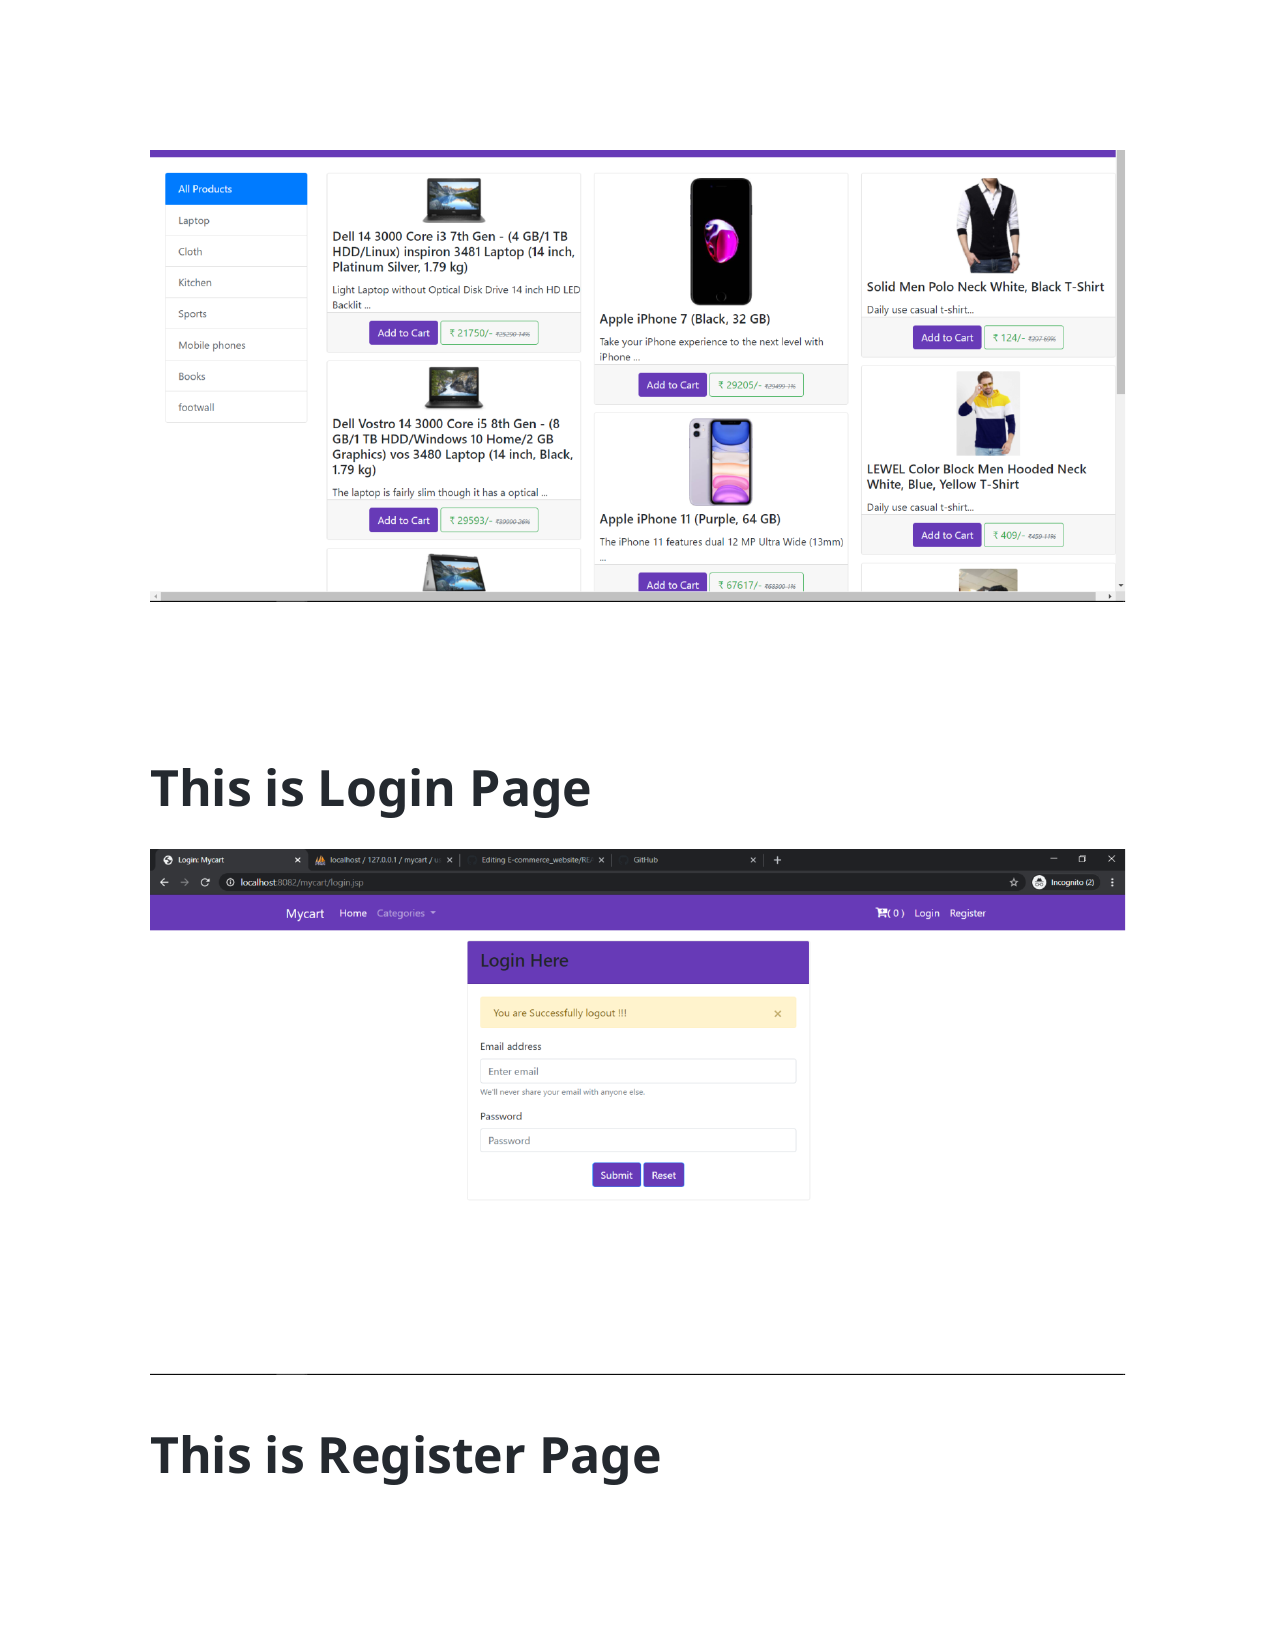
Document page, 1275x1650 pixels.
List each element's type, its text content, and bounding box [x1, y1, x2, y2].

picture [150, 849, 1126, 1375]
subtitle This is Login Page [150, 753, 1125, 821]
subtitle This is Register Page [150, 1420, 1125, 1488]
picture [150, 150, 1126, 602]
